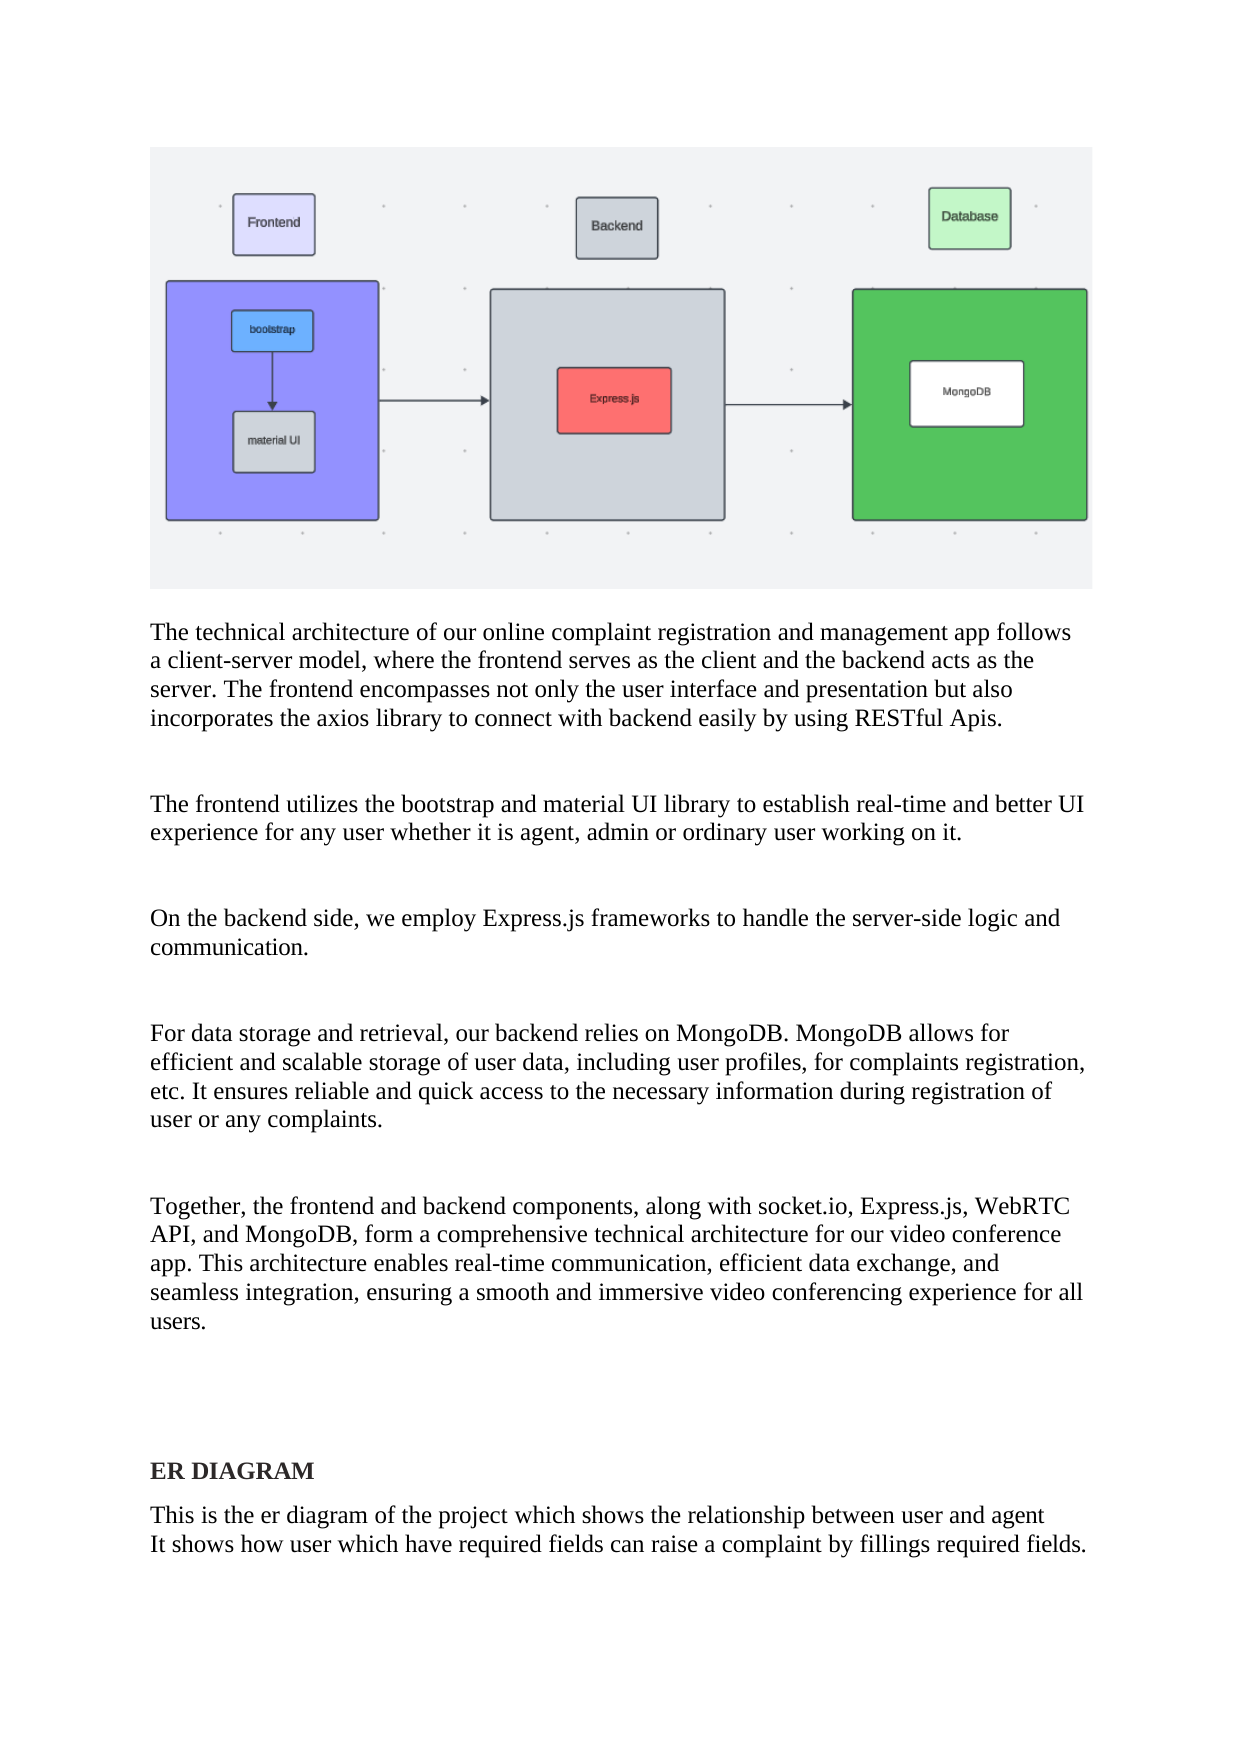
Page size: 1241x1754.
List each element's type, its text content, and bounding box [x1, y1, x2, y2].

subtitle ER DIAGRAM [150, 1456, 1093, 1485]
picture [150, 147, 1093, 589]
text This is the er diagram of the project which shows the relationship between user and agent [150, 1500, 1093, 1529]
text The frontend utilizes the bootstrap and material UI library to establish real-time and better UI experience for any user whether it is agent, admin or ordinary user working on it. [150, 789, 1093, 846]
text It shows how user which have required fields can raise a complaint by fillings required fields. [150, 1529, 1093, 1558]
text For data storage and retrieval, our backend relies on MongoDB. MongoDB allows for efficient and scalable storage of user data, including user profiles, for complaints registration, etc. It ensures reliable and quick access to the necessary information during registration of user or any complaints. [150, 1018, 1086, 1133]
text The technical architecture of our online complaint registration and management app follows a client-server model, where the frontend serves as the client and the backend acts as the server. The frontend encompasses not only the user interface and presentation but also incorporates the axios library to connect with backend easily by using RESTful Apis. [150, 617, 1087, 732]
text On the backend side, we employ Express.js frameworks to handle the server-side logic and communication. [150, 904, 1081, 960]
text Together, the frontend and backend components, along with socket.io, Express.js, WebRTC API, and MongoDB, form a comprehensive technical architecture for our video conference app. This architecture enables real-time communication, efficient data exchange, and seamless integration, ensuring a smooth and immersive video conferencing experience for all users. [150, 1191, 1086, 1334]
